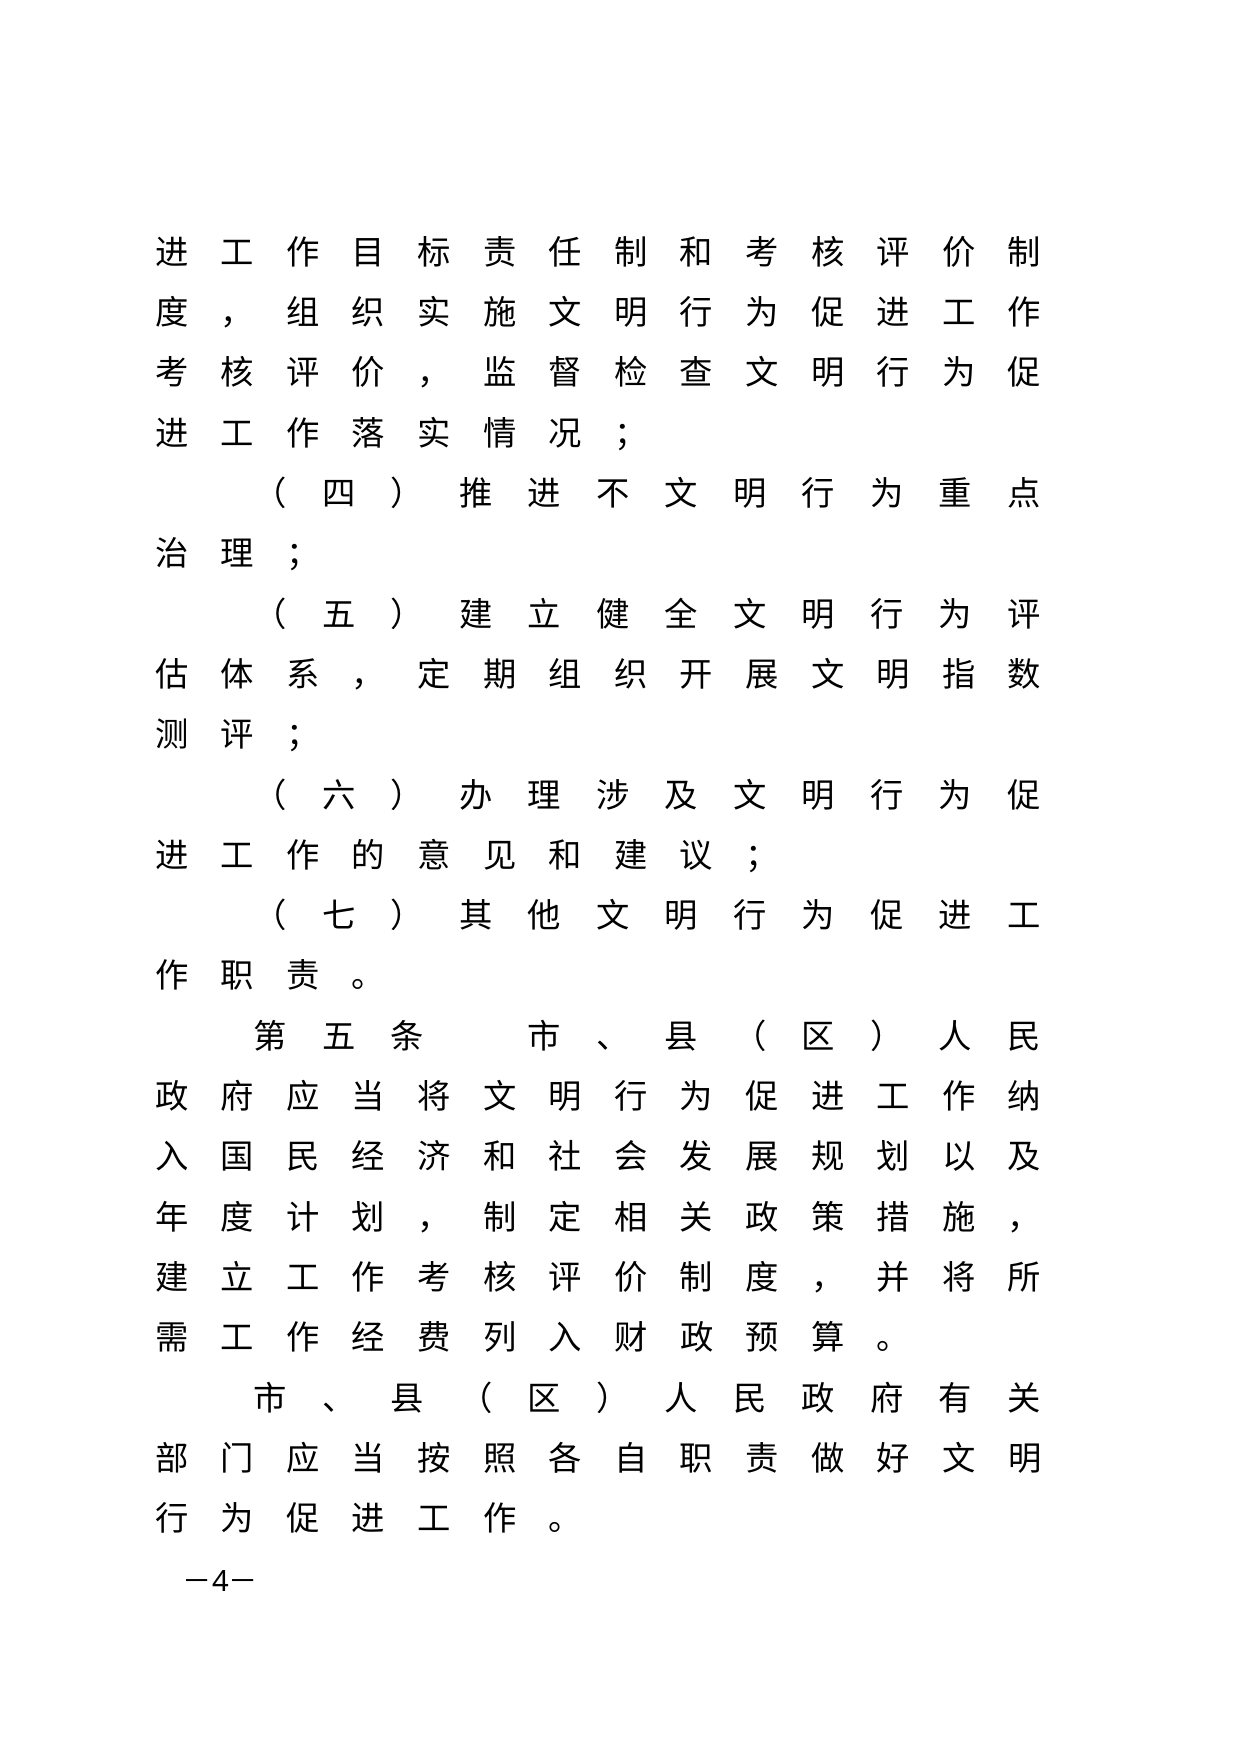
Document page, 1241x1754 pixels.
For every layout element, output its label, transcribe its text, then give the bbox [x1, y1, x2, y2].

text （三）建立健全文明行为促进工作目标责任制和考核评价制度，组织实施文明行为促进工作考核评价，监督检查文明行为促进工作落实情况； [155, 219, 1073, 461]
text （七）其他文明行为促进工作职责。 [155, 883, 1073, 1003]
text 第五条 市、县（区）人民政府应当将文明行为促进工作纳入国民经济和社会发展规划以及年度计划，制定相关政策措施，建立工作考核评价制度，并将所需工作经费列入财政预算。 [155, 1003, 1073, 1365]
text （五）建立健全文明行为评估体系，定期组织开展文明指数测评； [155, 581, 1073, 762]
text 市、县（区）人民政府有关部门应当按照各自职责做好文明行为促进工作。 [155, 1365, 1073, 1546]
text （六）办理涉及文明行为促进工作的意见和建议； [155, 762, 1073, 883]
text （四）推进不文明行为重点治理； [155, 461, 1073, 581]
